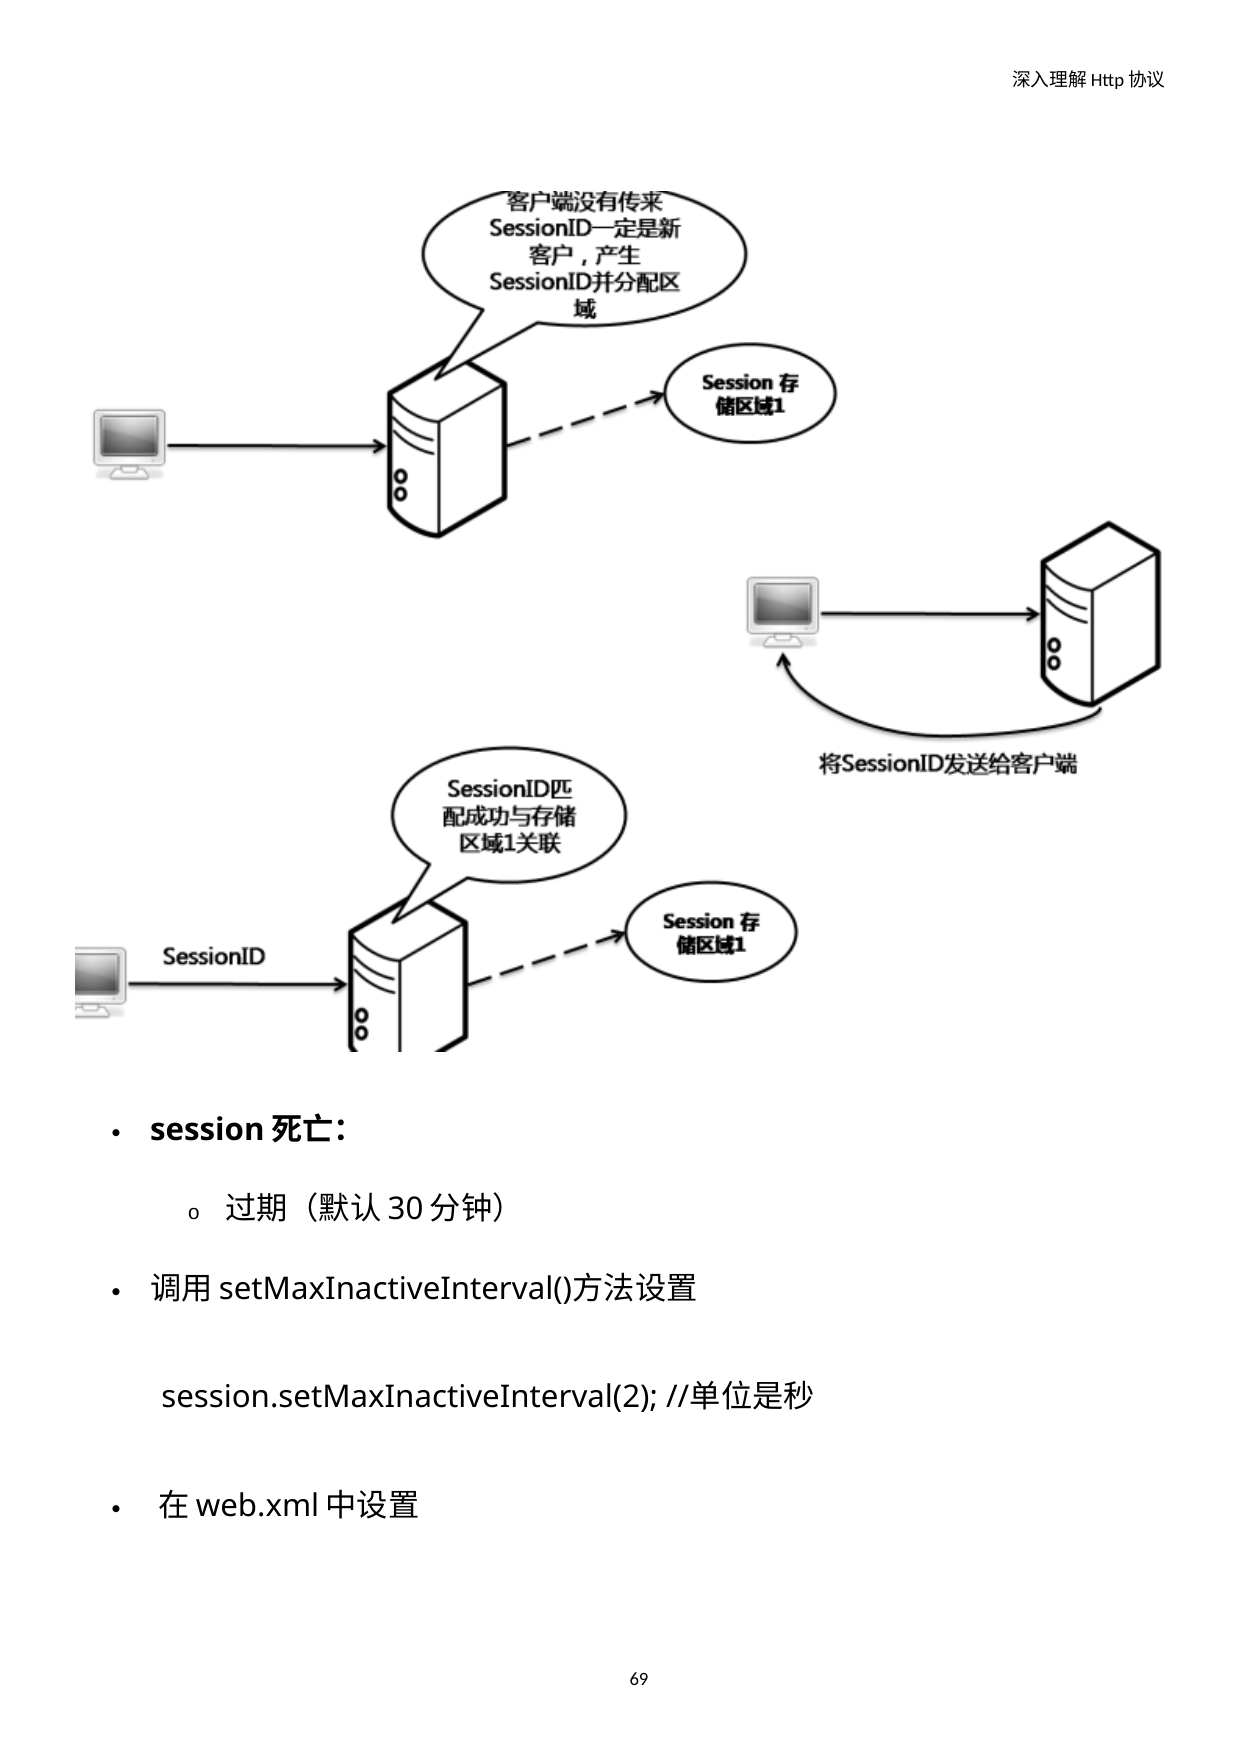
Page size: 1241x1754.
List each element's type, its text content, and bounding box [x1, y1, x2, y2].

list 调用setMaxInactiveInterval()方法设置 [112, 1246, 1165, 1325]
picture [75, 191, 1241, 1052]
list session死亡： [112, 1087, 1165, 1167]
list 在web.xml中设置 [112, 1463, 1165, 1542]
text session.setMaxInactiveInterval(2); //单位是秒 [75, 1354, 1165, 1434]
list 过期（默认30分钟） [187, 1167, 1165, 1246]
